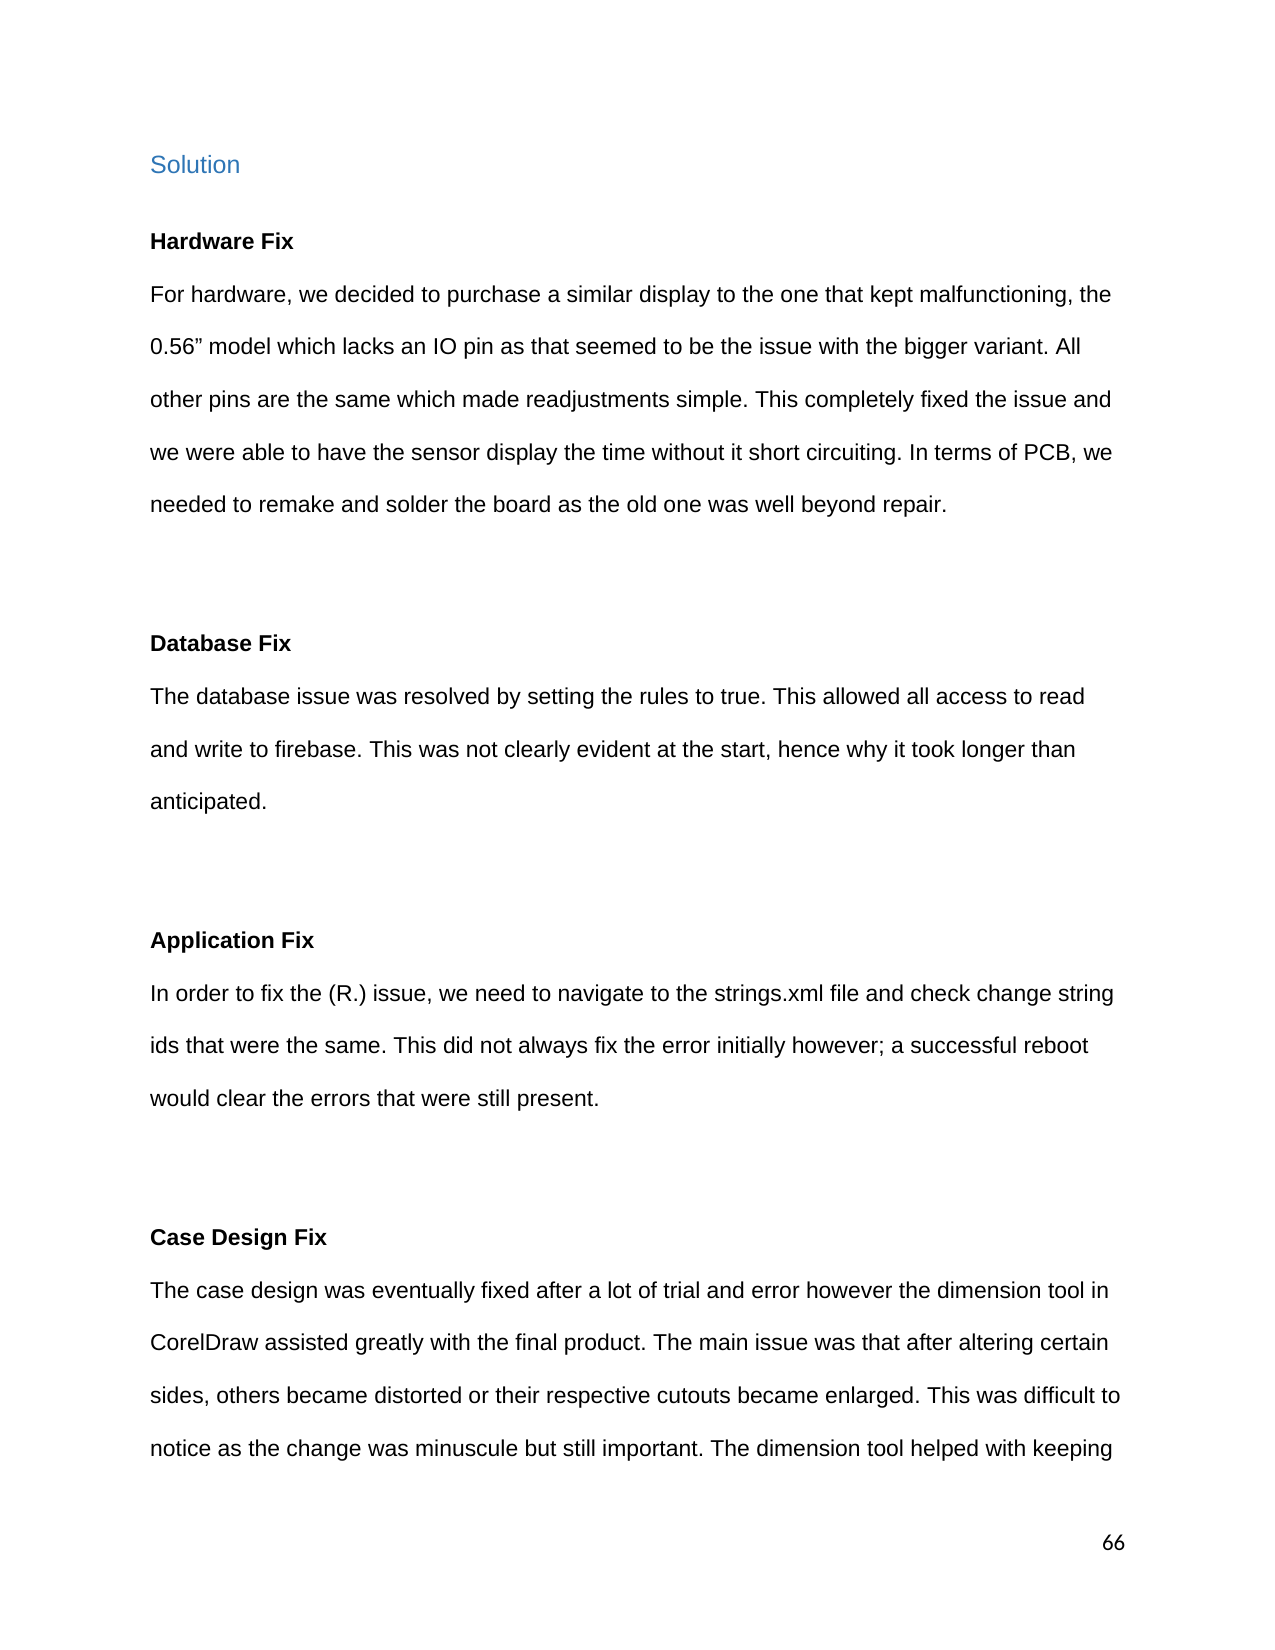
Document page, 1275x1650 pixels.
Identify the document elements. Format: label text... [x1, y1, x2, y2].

subtitle Application Fix [150, 927, 1125, 953]
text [150, 1277, 1125, 1461]
text The database issue was resolved by setting the rules to true. This allowed all access to read and write to firebase. This was not clearly evident at the start, hence why it took longer than anticipated. [150, 683, 1125, 815]
subtitle Hardware Fix [150, 228, 1125, 254]
subtitle Database Fix [150, 630, 1125, 657]
subtitle Solution [150, 150, 1125, 179]
text For hardware, we decided to purchase a similar display to the one that kept malfunctioning, the 0.56” model which lacks an IO pin as that seemed to be the issue with the bigger variant. All other pins are the same which made readjustments simple. This completely fixed the issue and we were able to have the sensor display the time without it short circuiting. In terms of PCB, we needed to remake and solder the board as the old one was well beyond repair. [150, 281, 1125, 518]
text In order to fix the (R.) issue, we need to navigate to the strings.xml file and check change string ids that were the same. This did not always fix the error initially however; a successful reboot would clear the errors that were still present. [150, 980, 1125, 1112]
subtitle Case Design Fix [150, 1224, 1125, 1250]
